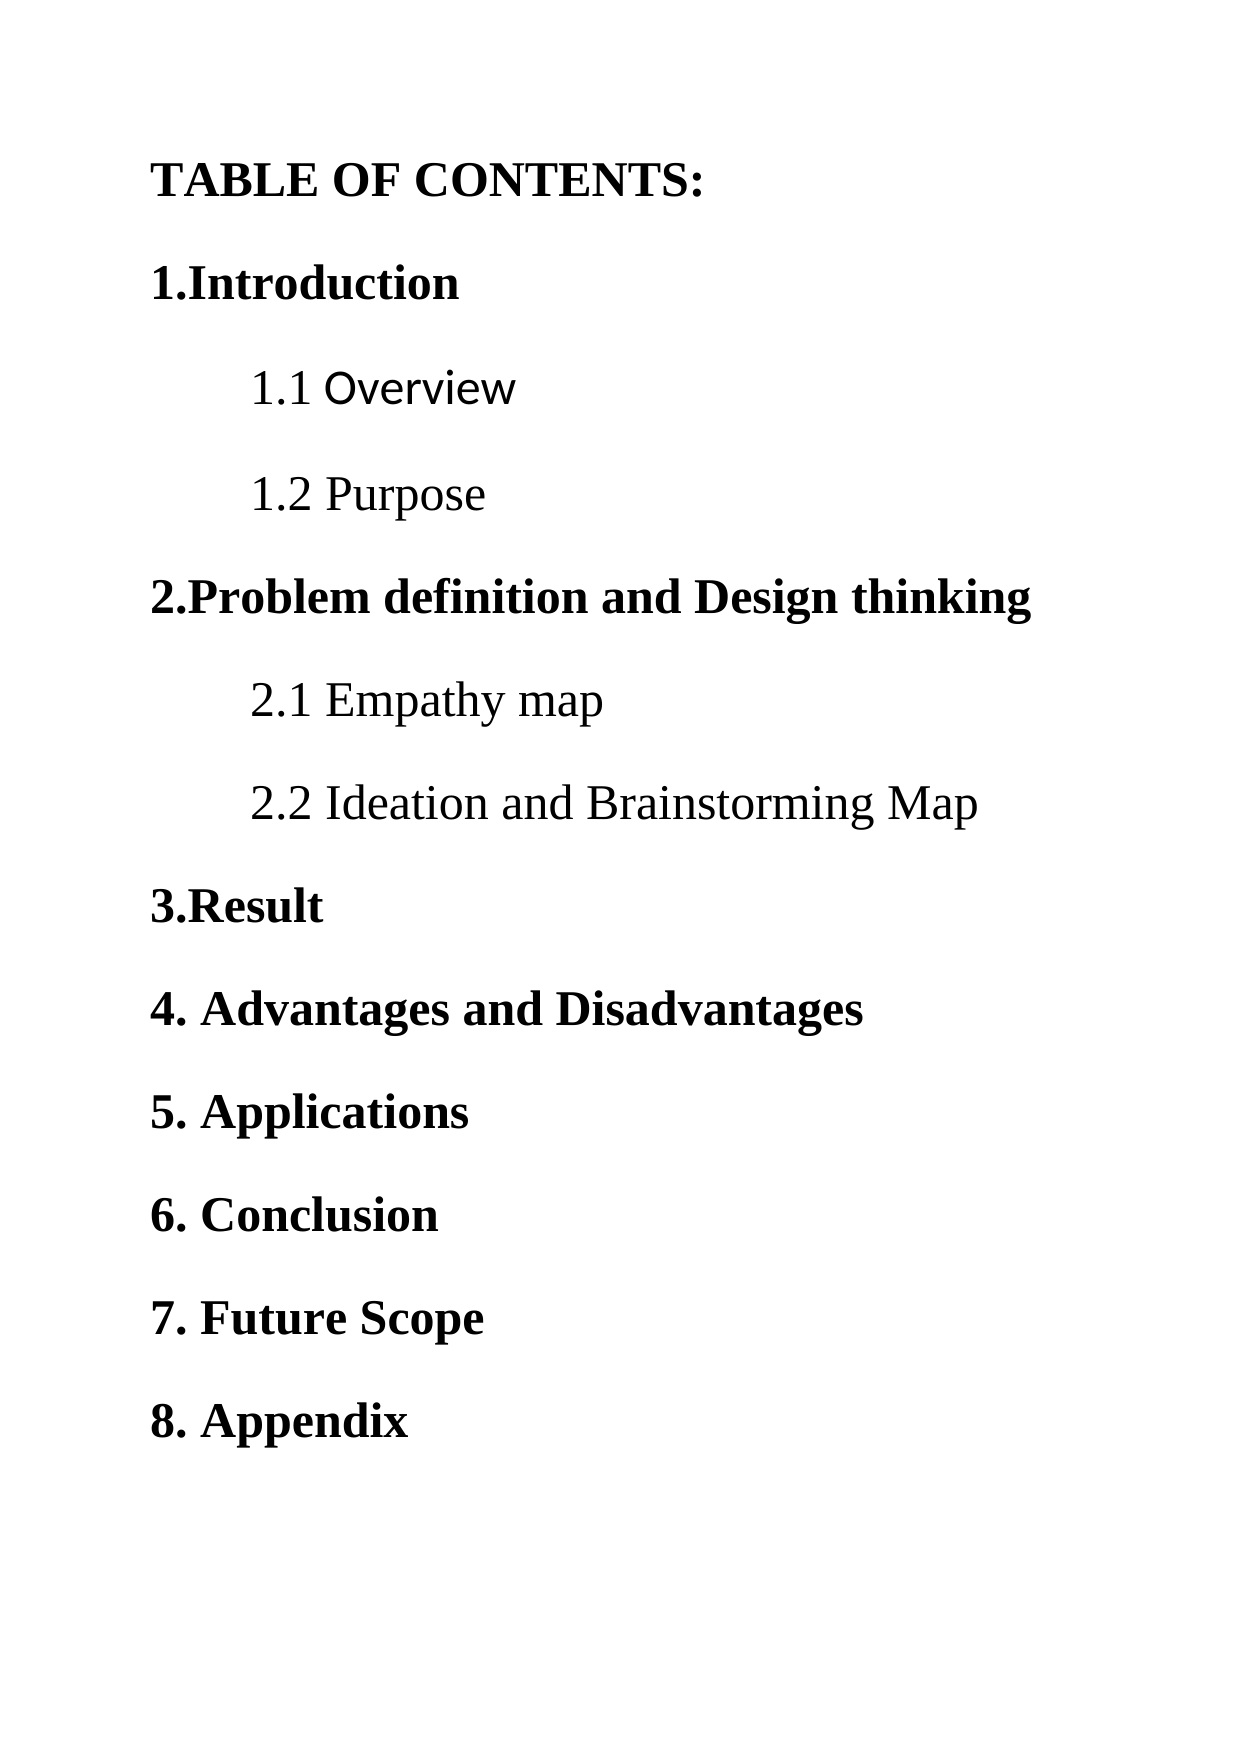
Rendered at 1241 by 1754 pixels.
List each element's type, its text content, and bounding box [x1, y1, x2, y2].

text 2.2 Ideation and Brainstorming Map [150, 773, 1090, 830]
text TABLE OF CONTENTS: [150, 150, 1090, 207]
text 1.1 Overview [150, 356, 1090, 417]
text 3.Result [150, 876, 1090, 933]
text 1.2 Purpose [150, 464, 1090, 522]
text 2.Problem definition and Design thinking [150, 567, 1090, 624]
text 7. Future Scope [150, 1287, 1090, 1345]
text 6. Conclusion [150, 1184, 1090, 1242]
text 2.1 Empathy map [150, 670, 1090, 727]
text 5. Applications [150, 1082, 1090, 1139]
text 8. Appendix [150, 1390, 1090, 1448]
text 1.Introduction [150, 253, 1090, 310]
text 4. Advantages and Disadvantages [150, 979, 1090, 1036]
